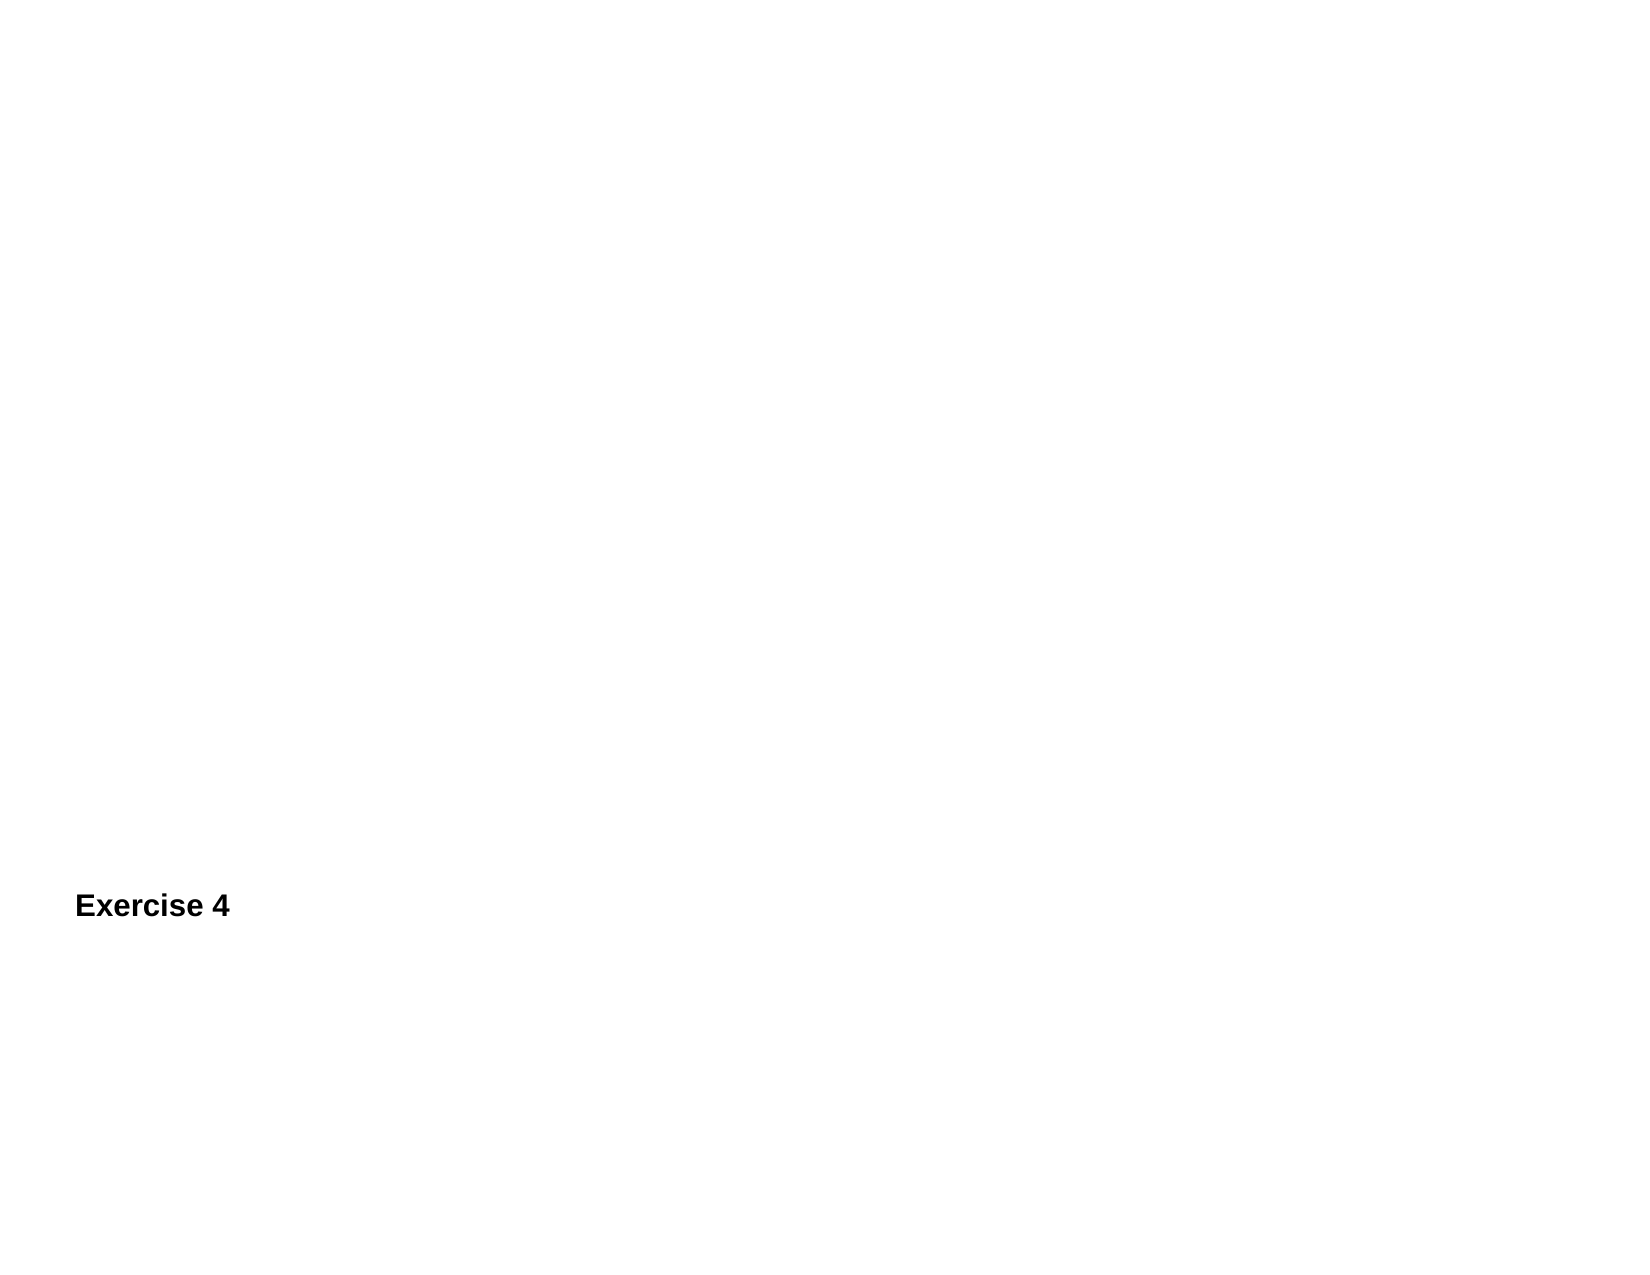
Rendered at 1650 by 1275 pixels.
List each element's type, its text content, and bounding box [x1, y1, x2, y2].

subtitle Exercise 4 [75, 887, 1575, 923]
